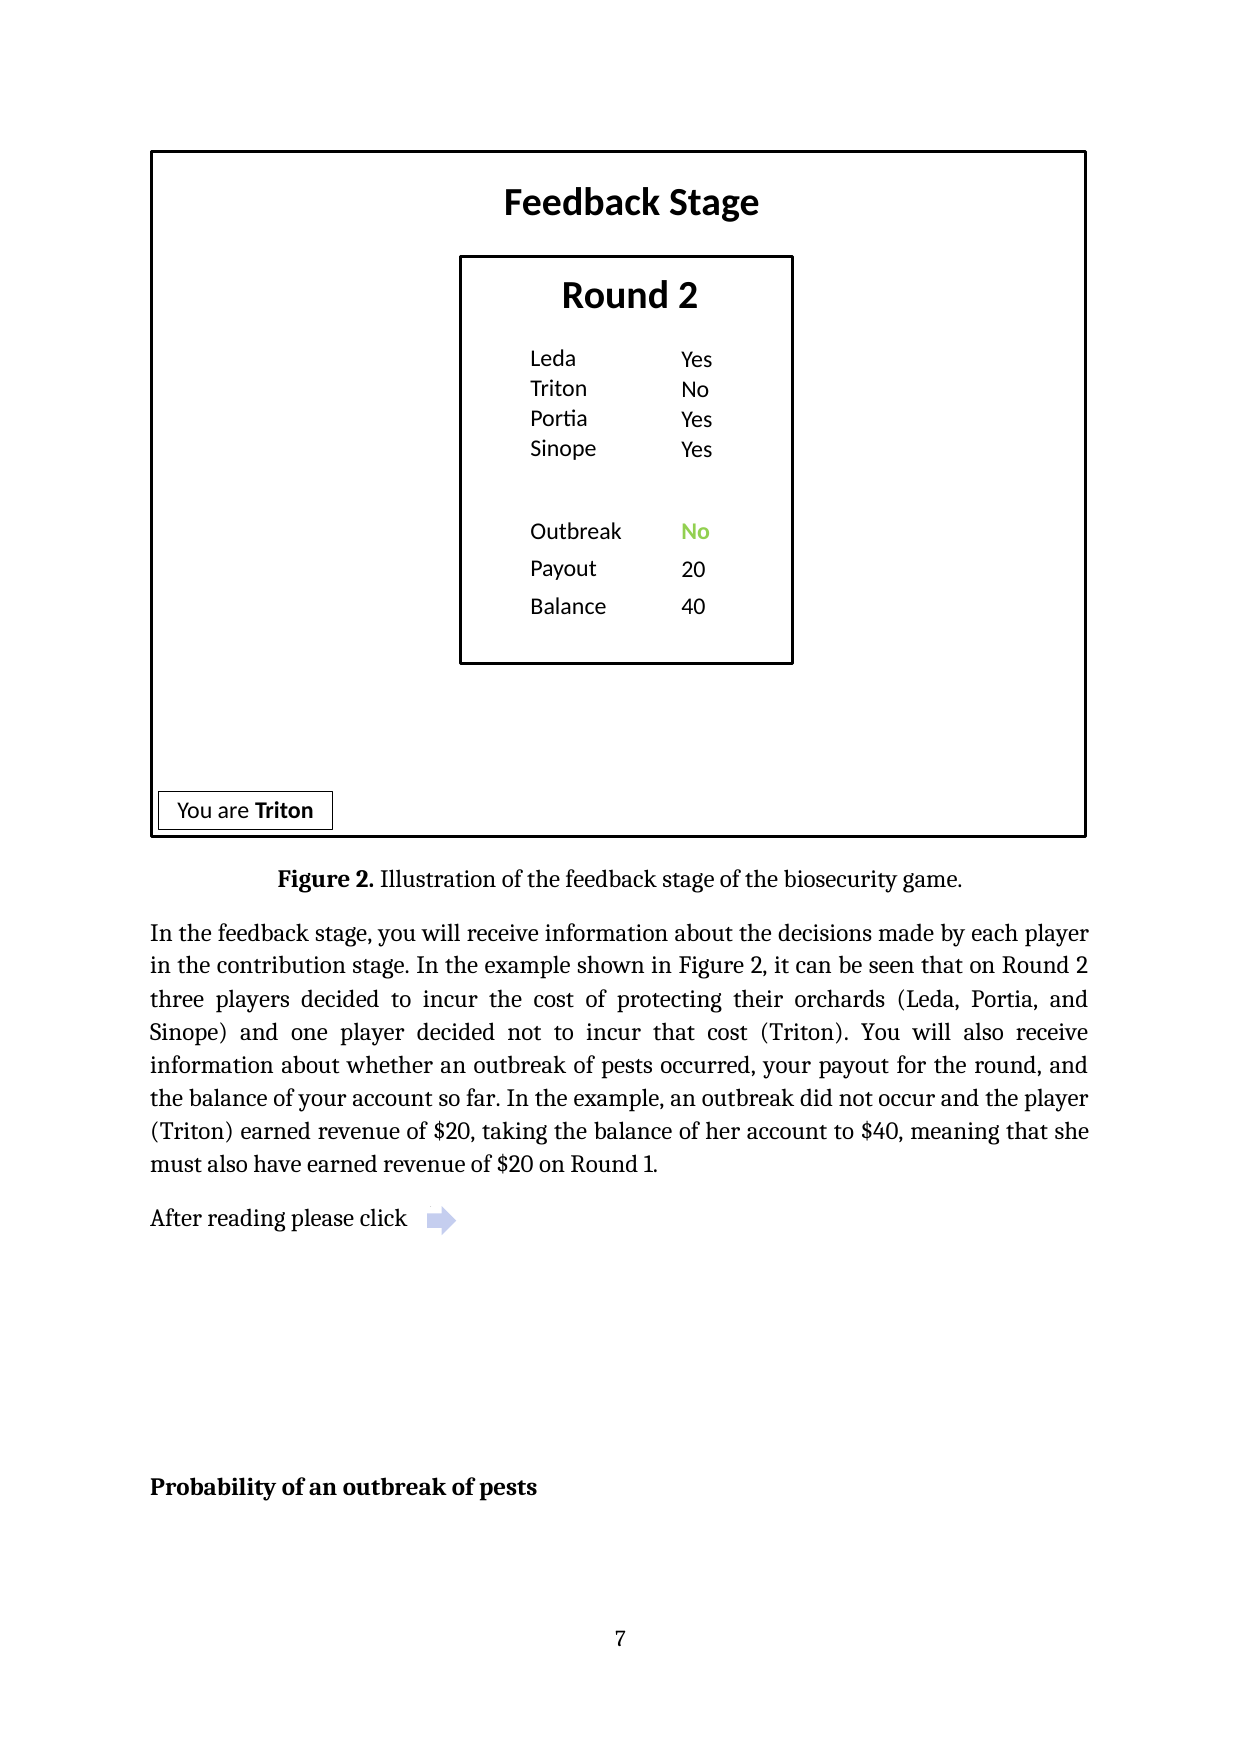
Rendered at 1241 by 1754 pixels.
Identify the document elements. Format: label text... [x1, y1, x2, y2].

text Figure 2. Illustration of the feedback stage of the biosecurity game. [150, 864, 1090, 893]
text Probability of an outbreak of pests [150, 1473, 1090, 1501]
text After reading please click [150, 1203, 1090, 1232]
text In the feedback stage, you will receive information about the decisions made by each player in the contribution stage. In the example shown in Figure 2, it can be seen that on Round 2 three players decided to incur the cost of protecting their orchards (Leda, Portia, and Sinope) and one player decided not to incur that cost (Triton). You will also receive information about whether an outbreak of pests occurred, your payout for the round, and the balance of your account so far. In the example, an outbreak did not occur and the player (Triton) earned revenue of $20, taking the balance of her account to $40, meaning that she must also have earned revenue of $20 on Round 1. [150, 918, 1090, 1178]
